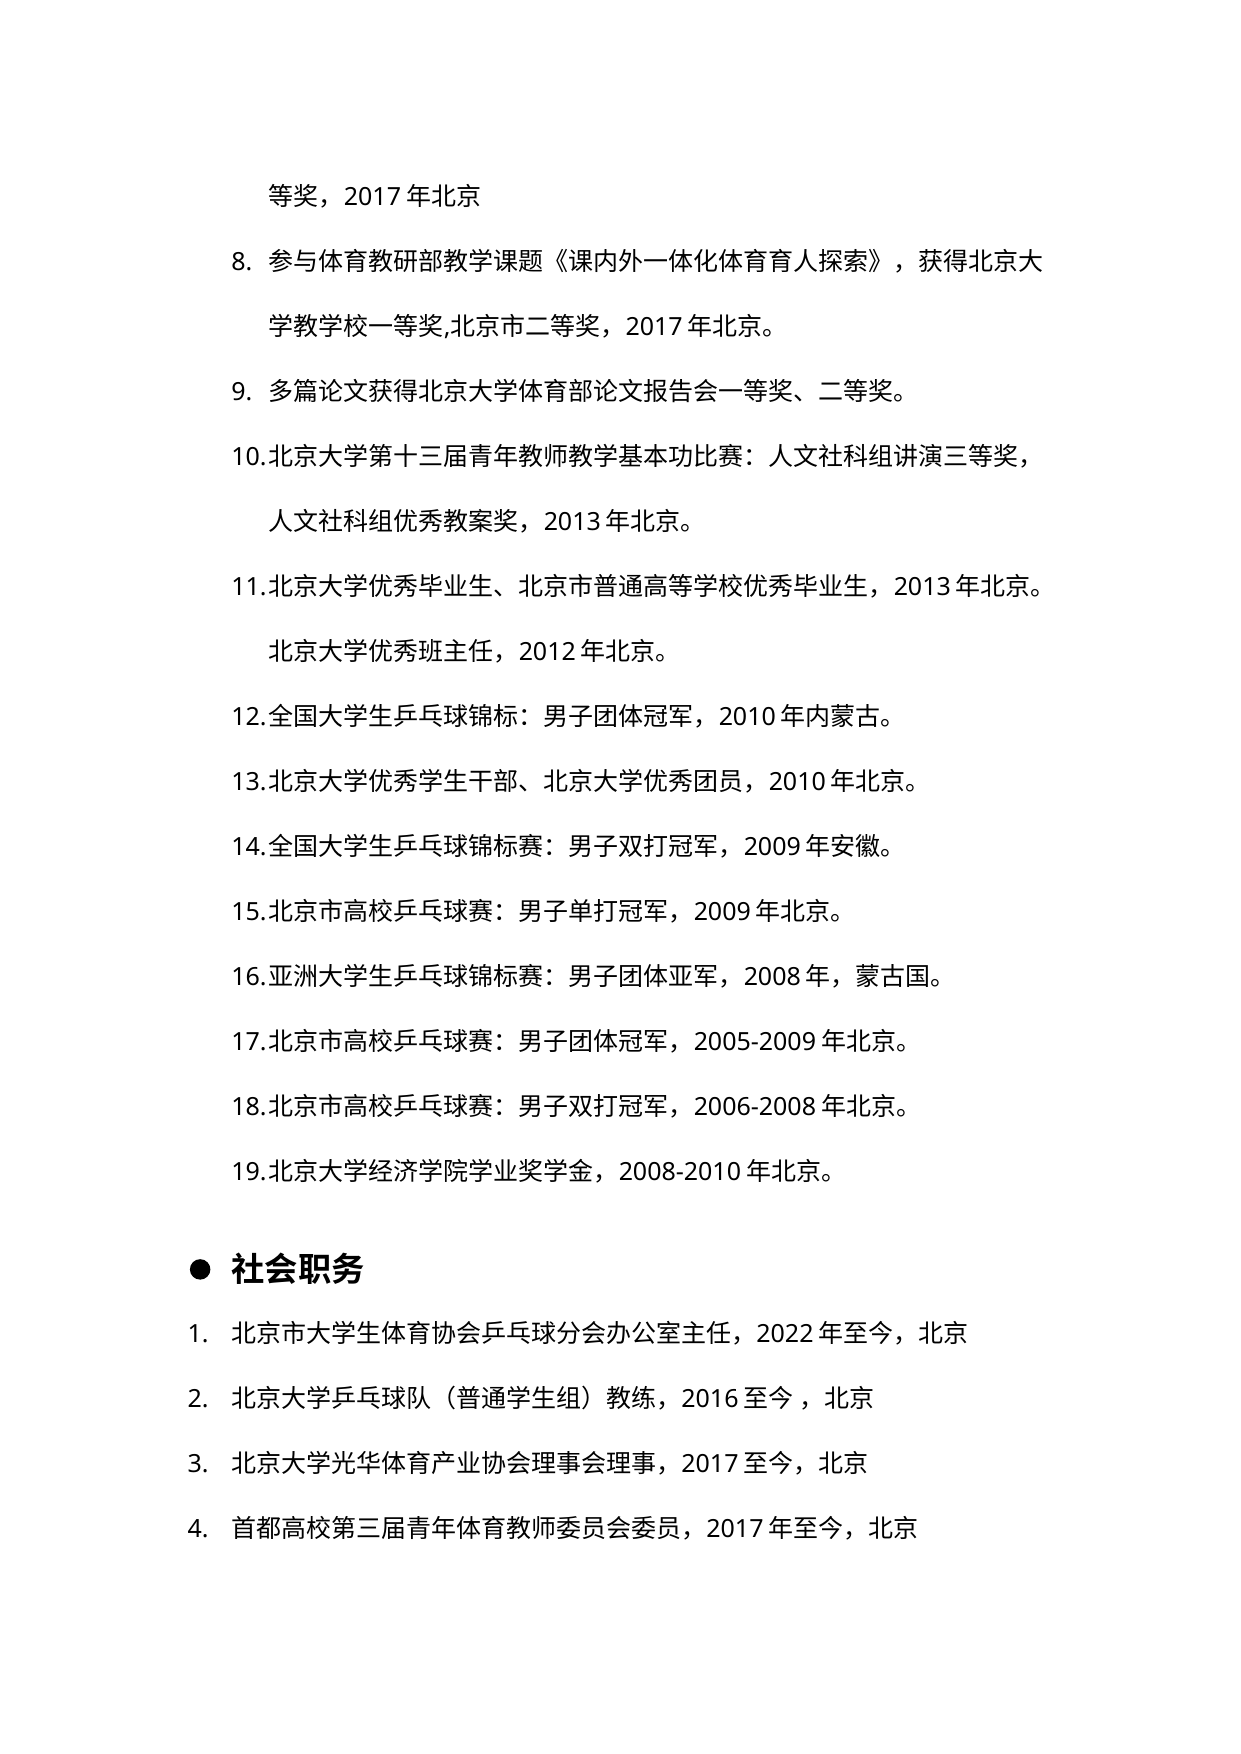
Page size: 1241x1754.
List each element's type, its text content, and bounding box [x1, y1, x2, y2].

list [231, 162, 1053, 227]
list 北京市高校乒乓球赛：男子单打冠军，2009年北京。 [231, 877, 1053, 942]
list 北京大学优秀学生干部、北京大学优秀团员，2010年北京。 [231, 747, 1053, 812]
list 北京市高校乒乓球赛：男子团体冠军，2005-2009年北京。 [231, 1007, 1053, 1072]
list 亚洲大学生乒乓球锦标赛：男子团体亚军，2008年，蒙古国。 [231, 942, 1053, 1007]
list 首都高校第三届青年体育教师委员会委员，2017年至今，北京 [187, 1494, 1053, 1559]
list 参与体育教研部教学课题《课内外一体化体育育人探索》，获得北京大学教学校一等奖,北京市二等奖，2017年北京。 [231, 227, 1053, 357]
list 全国大学生乒乓球锦标赛：男子双打冠军，2009年安徽。 [231, 812, 1053, 877]
list 北京市大学生体育协会乒乓球分会办公室主任，2022年至今，北京 [187, 1299, 1053, 1364]
list 全国大学生乒乓球锦标：男子团体冠军，2010年内蒙古。 [231, 682, 1053, 747]
list 北京市高校乒乓球赛：男子双打冠军，2006-2008年北京。 [231, 1072, 1053, 1137]
list 社会职务 [187, 1234, 1053, 1299]
list 北京大学乒乓球队（普通学生组）教练，2016至今 ，北京 [187, 1364, 1053, 1429]
list 北京大学优秀毕业生、北京市普通高等学校优秀毕业生，2013年北京。北京大学优秀班主任，2012年北京。 [231, 552, 1053, 682]
list 北京大学第十三届青年教师教学基本功比赛：人文社科组讲演三等奖，人文社科组优秀教案奖，2013年北京。 [231, 422, 1053, 552]
list 北京大学经济学院学业奖学金，2008-2010年北京。 [231, 1137, 1053, 1202]
list 北京大学光华体育产业协会理事会理事，2017至今，北京 [187, 1429, 1053, 1494]
list 多篇论文获得北京大学体育部论文报告会一等奖、二等奖。 [231, 357, 1053, 422]
